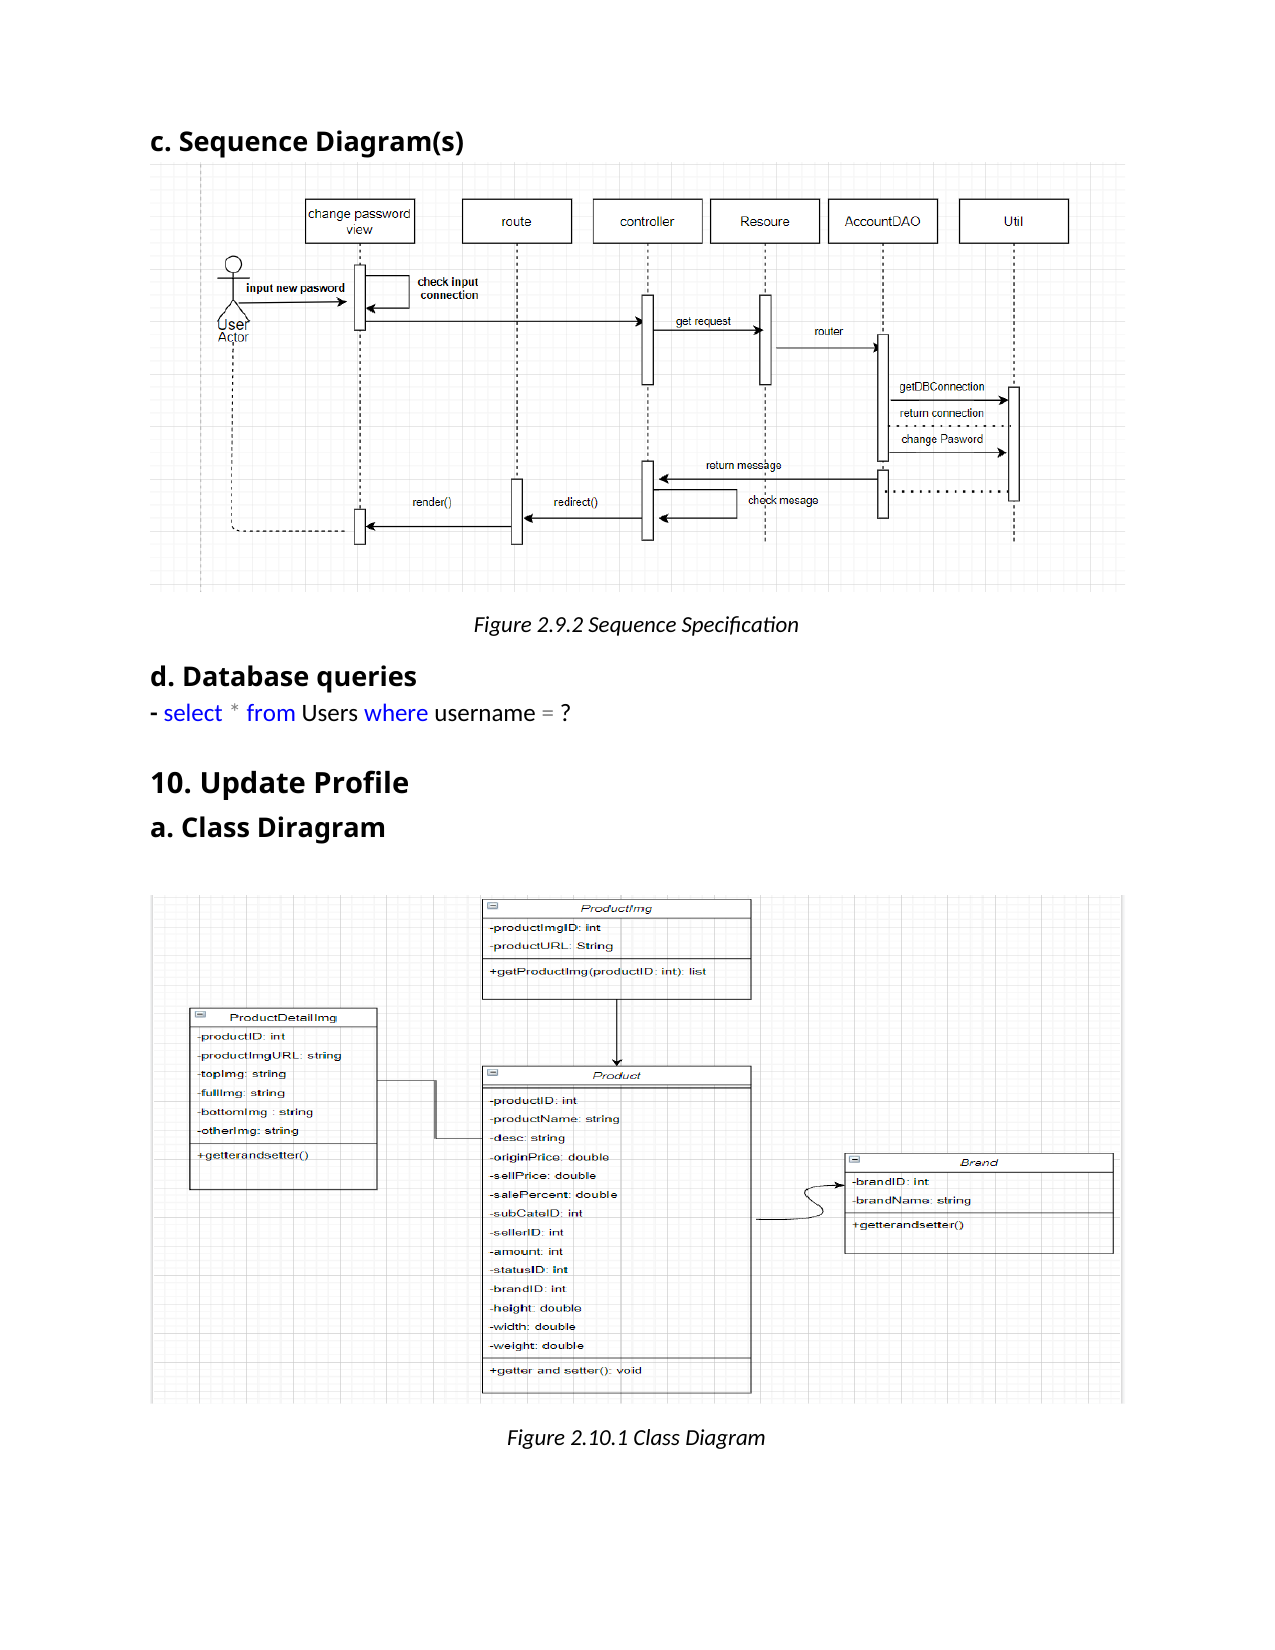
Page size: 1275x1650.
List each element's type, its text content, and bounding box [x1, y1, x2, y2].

picture [150, 162, 1125, 592]
text Figure 2.9.2 Sequence Specification [150, 610, 1125, 638]
picture [150, 895, 1125, 1404]
subtitle a. Class Diragram [150, 809, 1125, 846]
subtitle c. Sequence Diagram(s) [150, 122, 1125, 159]
text Figure 2.10.1 Class Diagram [150, 1423, 1125, 1451]
text - select * from Users where username = ? [150, 697, 1125, 727]
subtitle 10. Update Profile [150, 762, 1125, 802]
subtitle d. Database queries [150, 657, 1125, 694]
